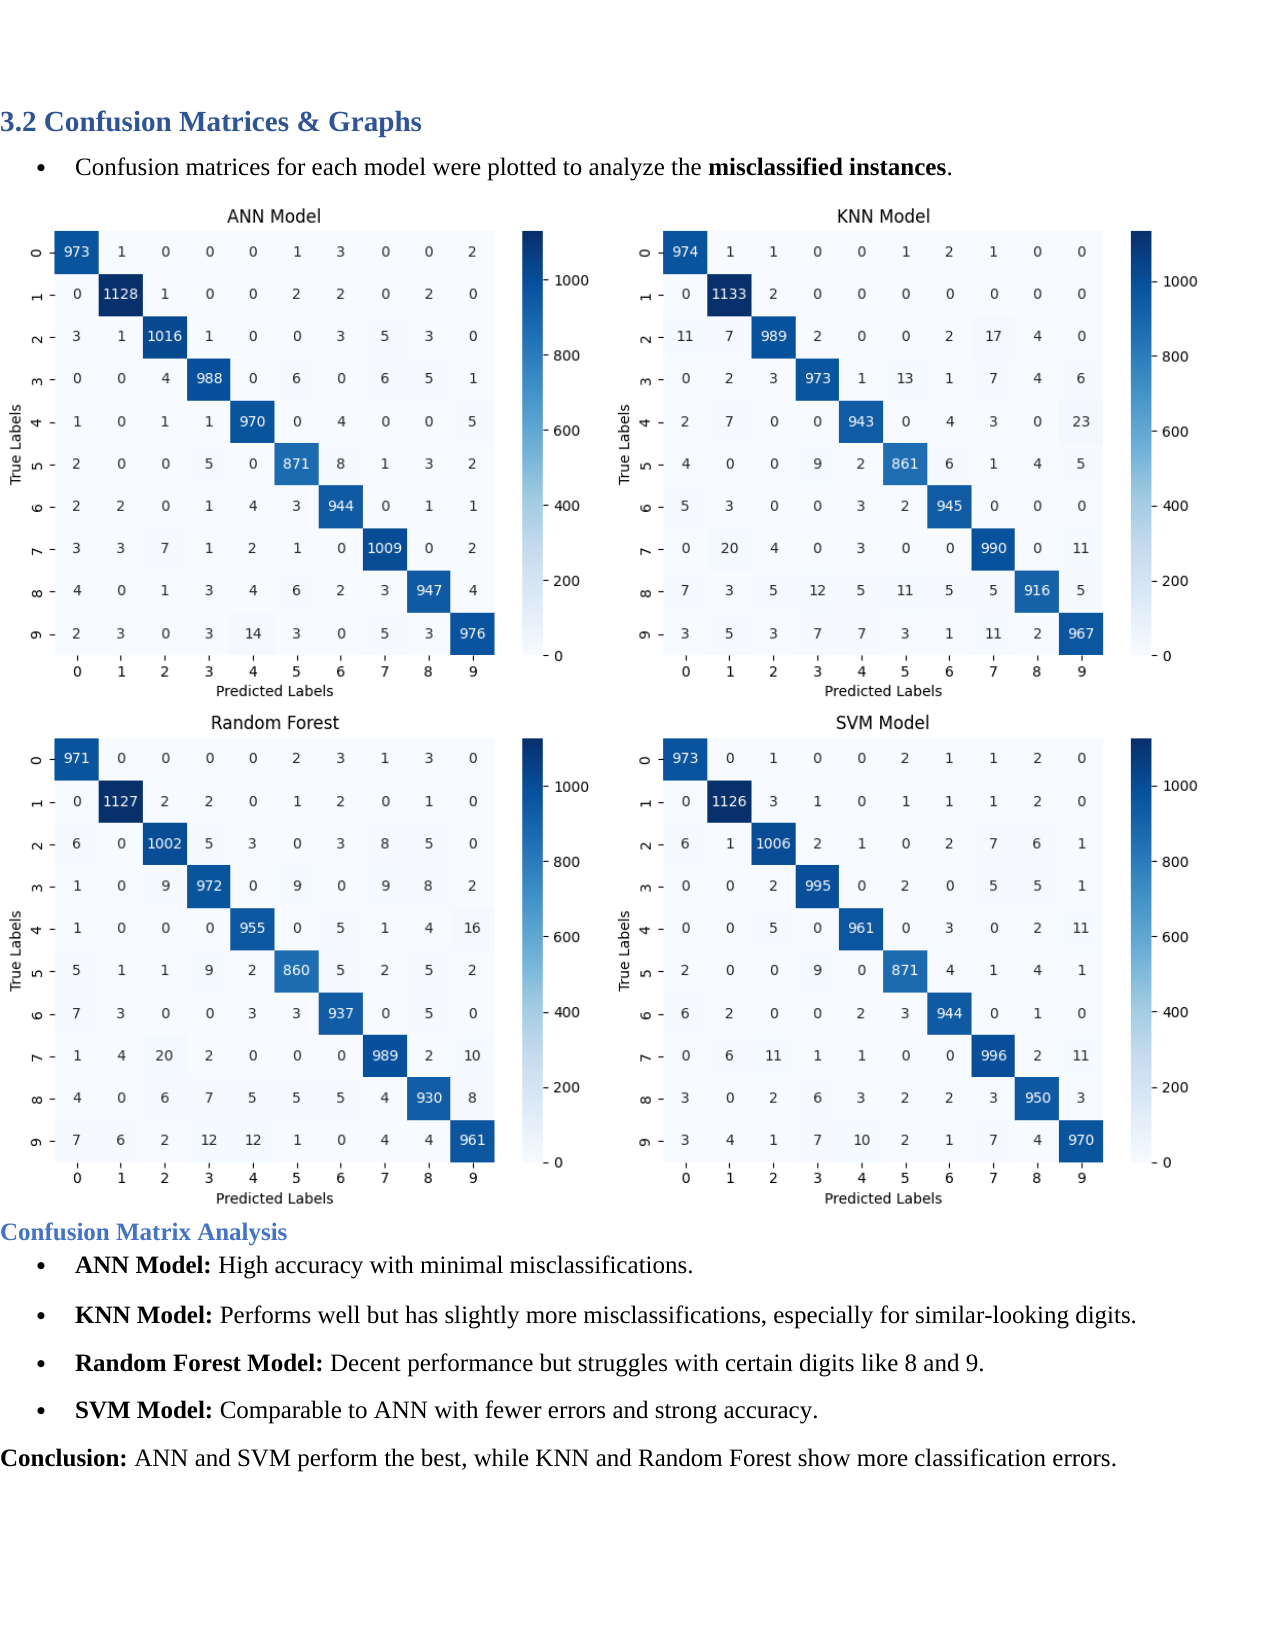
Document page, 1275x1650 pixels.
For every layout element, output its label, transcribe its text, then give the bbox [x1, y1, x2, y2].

text Conclusion: ANN and SVM perform the best, while KNN and Random Forest show more classification errors. [0, 1443, 1275, 1472]
picture [0, 198, 1208, 1217]
subtitle 3.2 Confusion Matrices & Graphs [0, 104, 1275, 137]
list Confusion matrices for each model were plotted to analyze the misclassified instances. [37, 152, 1275, 181]
list SVM Model: Comparable to ANN with fewer errors and strong accuracy. [37, 1396, 1275, 1424]
list KNN Model: Performs well but has slightly more misclassifications, especially for similar-looking digits. [37, 1300, 1275, 1329]
list ANN Model: High accuracy with minimal misclassifications. [37, 1251, 1275, 1279]
list Random Forest Model: Decent performance but struggles with certain digits like 8 and 9. [37, 1348, 1275, 1377]
